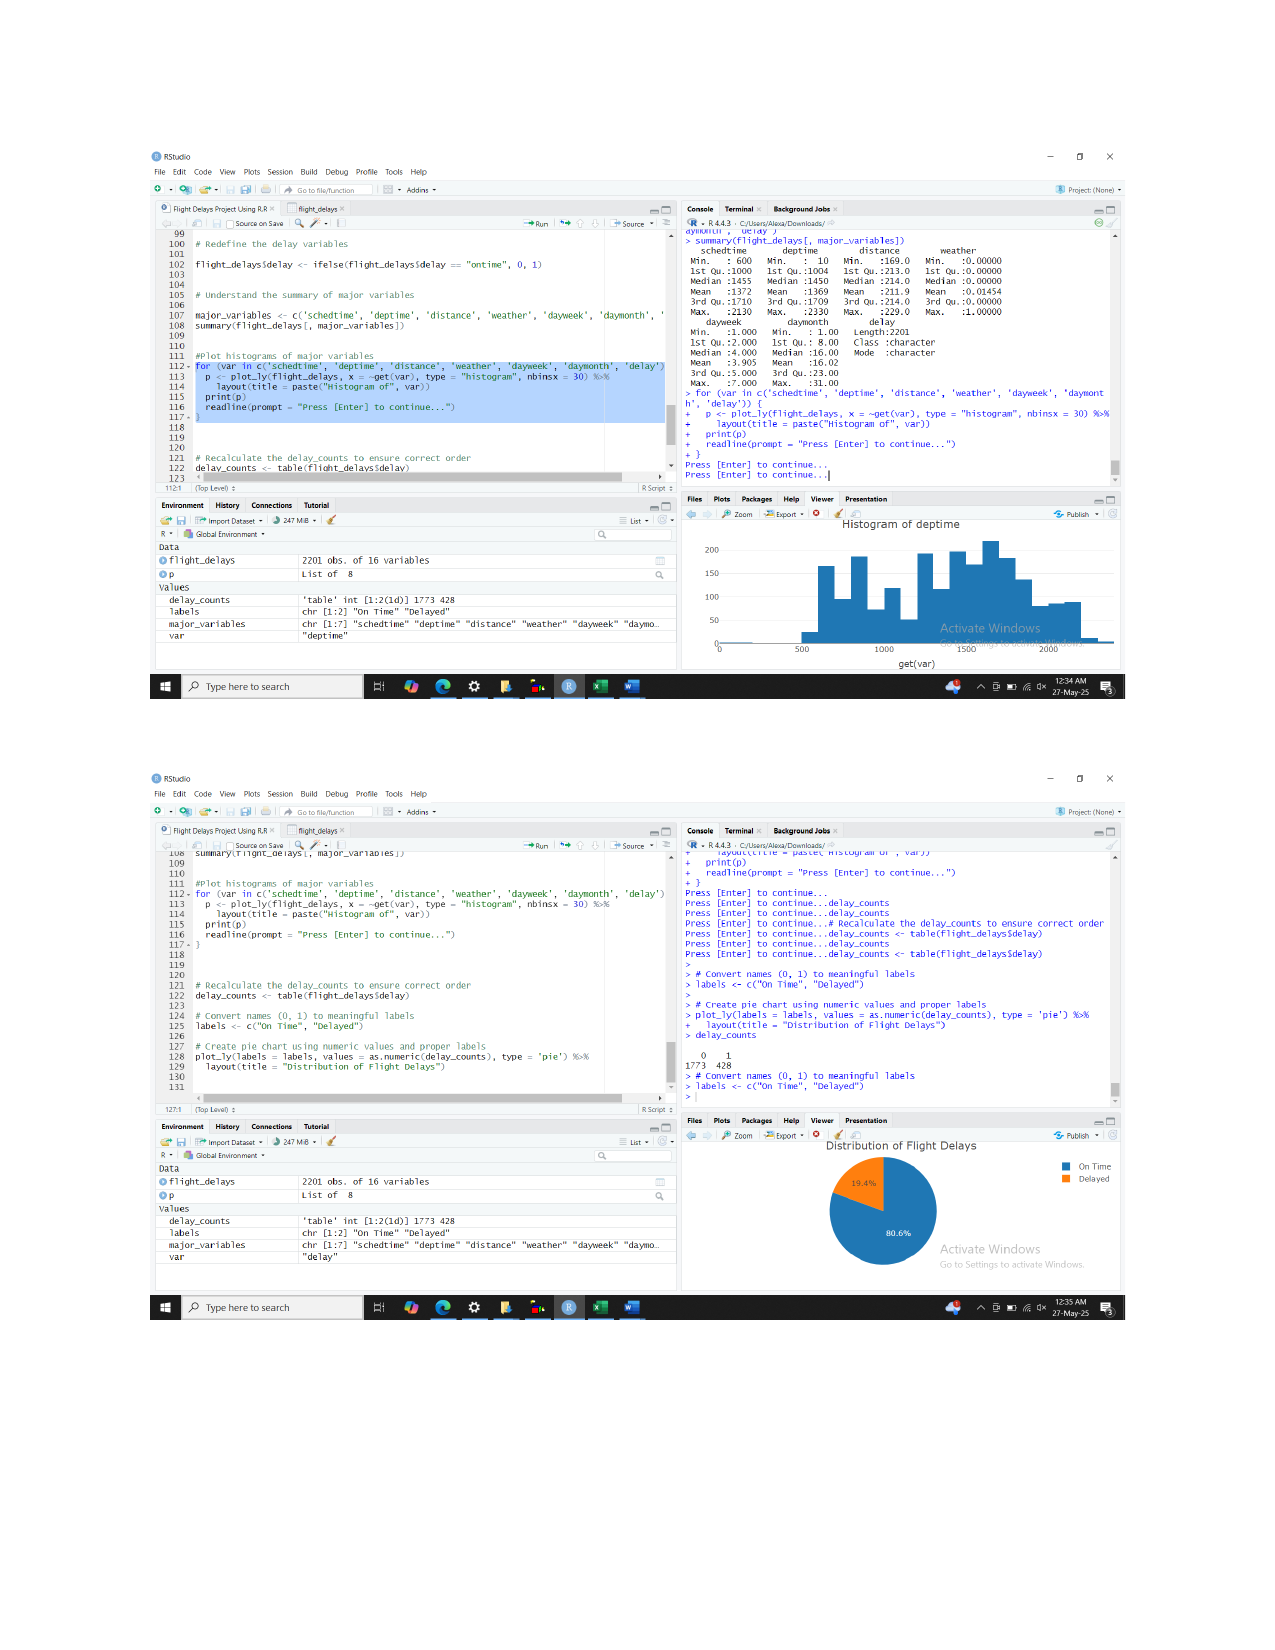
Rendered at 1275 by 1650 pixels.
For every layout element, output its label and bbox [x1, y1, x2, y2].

picture [150, 150, 1125, 699]
picture [150, 771, 1125, 1320]
